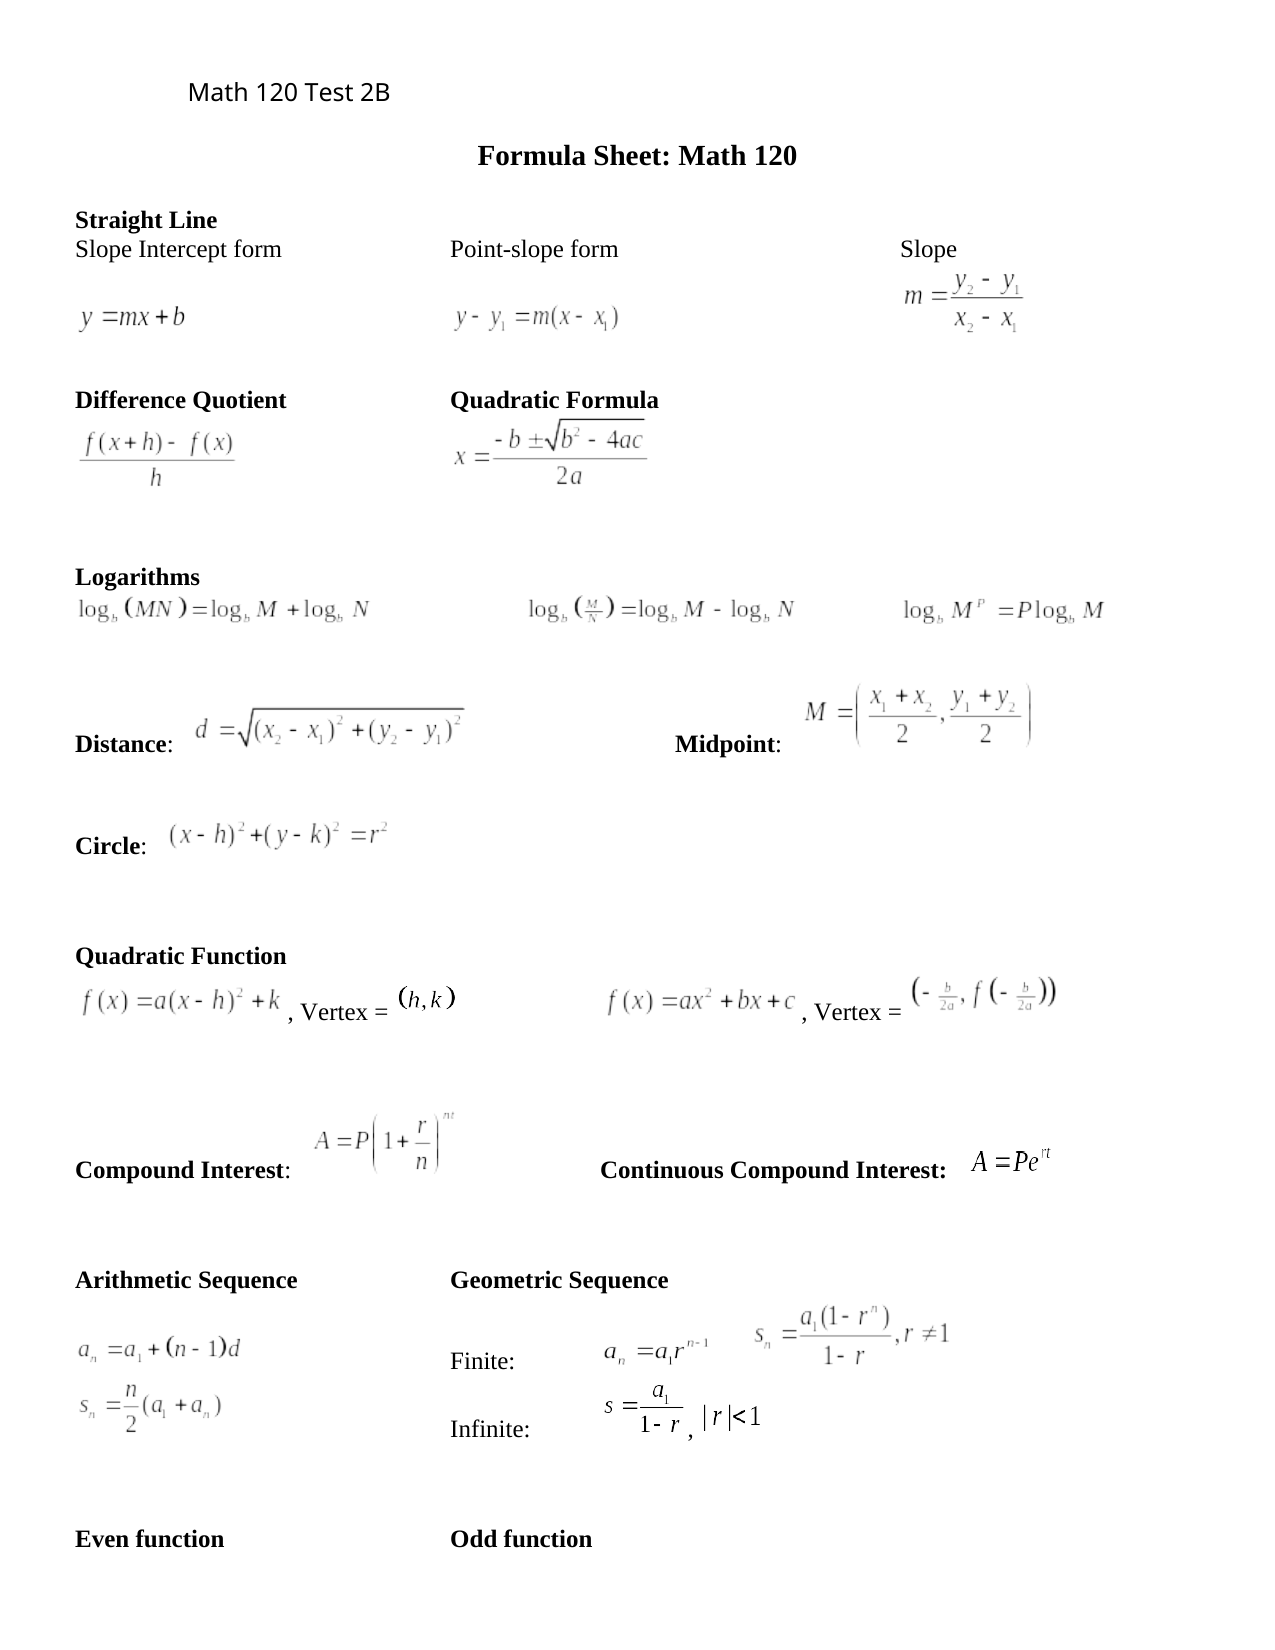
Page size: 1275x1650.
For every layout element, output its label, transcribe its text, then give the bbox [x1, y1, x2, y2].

text Circle: [75, 816, 1200, 860]
text Infinite: , [75, 1374, 1200, 1442]
text Distance: Midpoint: [75, 678, 1200, 758]
text Straight Line [75, 205, 1200, 234]
text Even function Odd function [75, 1524, 1200, 1553]
text Finite: [75, 1294, 1200, 1374]
text Formula Sheet: Math 120 [75, 138, 1200, 171]
text Quadratic Function [75, 941, 1200, 970]
text Compound Interest: Continuous Compound Interest: [75, 1102, 1200, 1184]
text Difference Quotient Quadratic Formula [75, 386, 1200, 414]
text Slope Intercept form Point-slope form Slope [75, 234, 1200, 262]
text Arithmetic Sequence Geometric Sequence [75, 1265, 1200, 1294]
text Logarithms [75, 562, 1200, 591]
text , Vertex = , Vertex = [75, 970, 1200, 1026]
